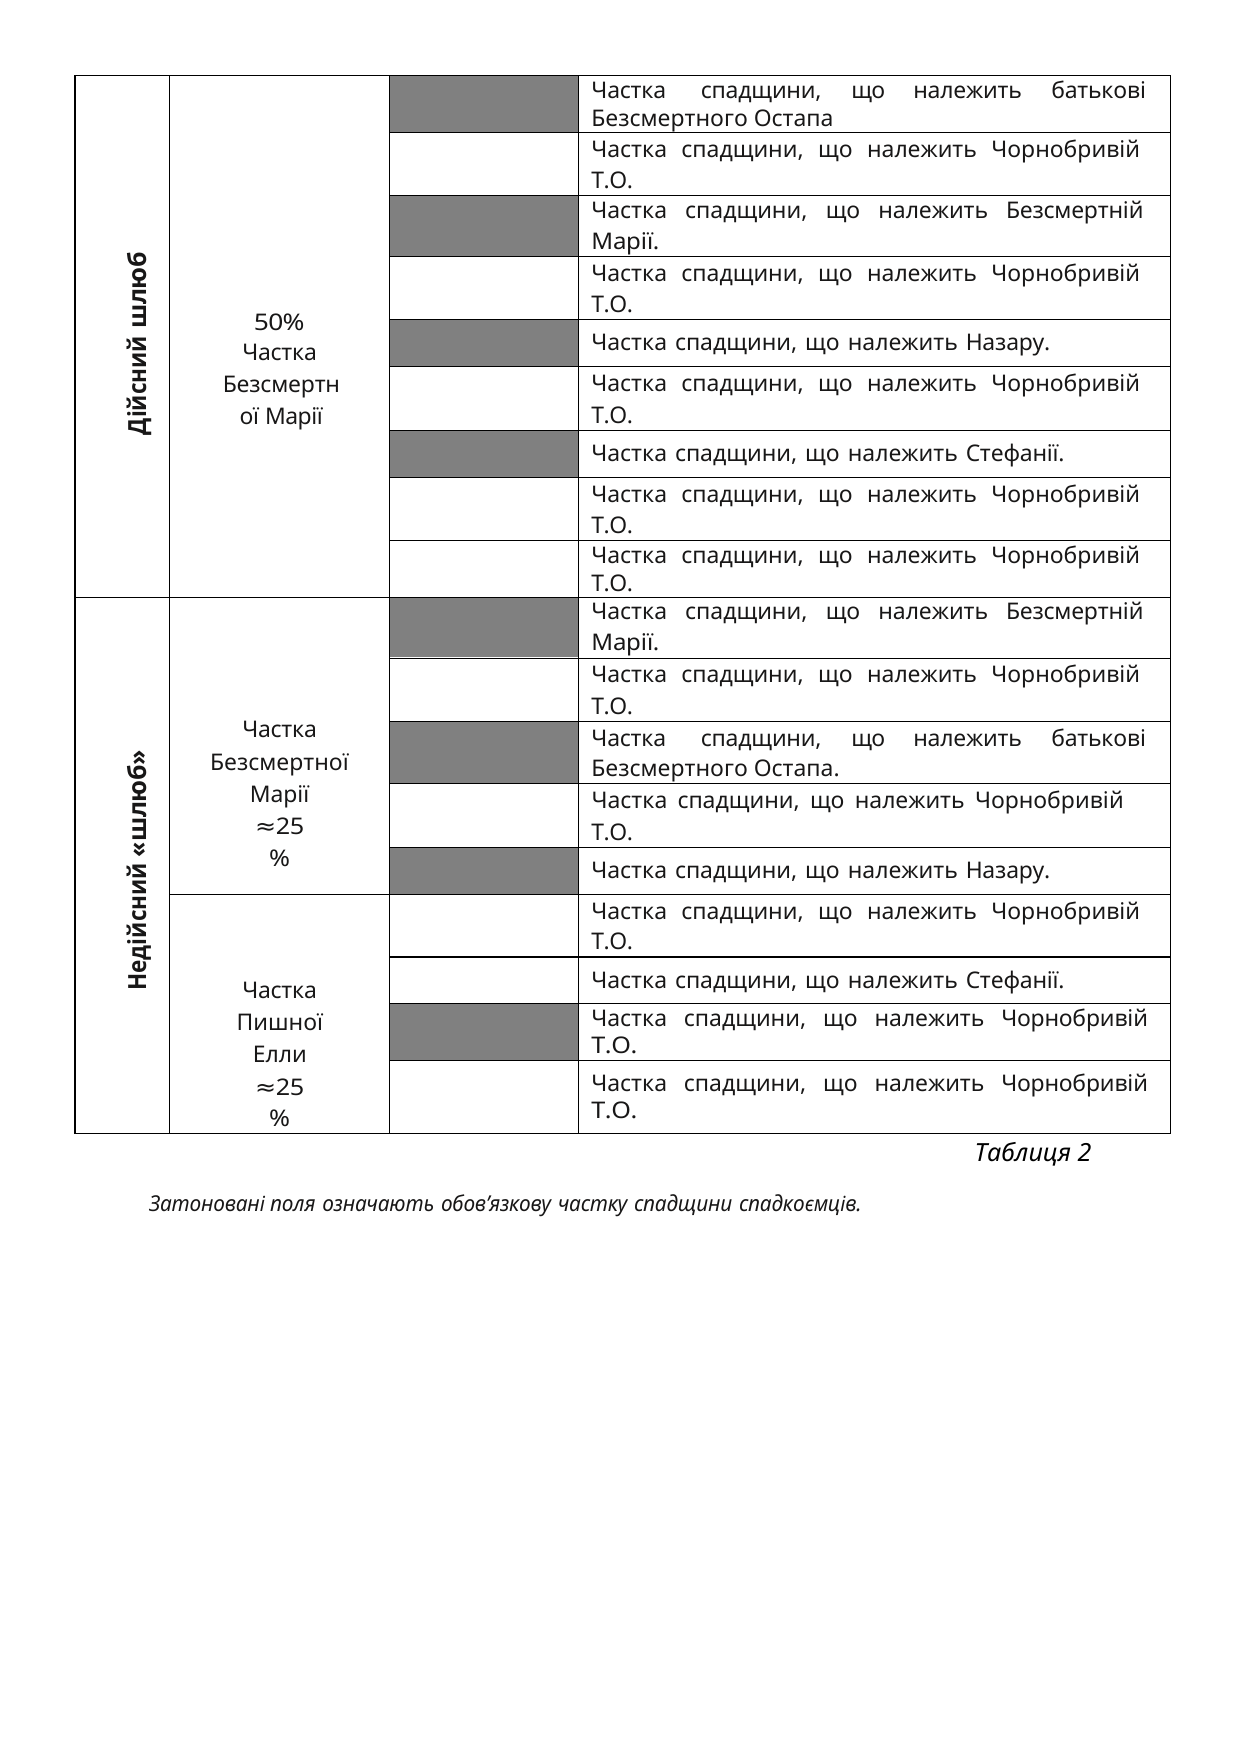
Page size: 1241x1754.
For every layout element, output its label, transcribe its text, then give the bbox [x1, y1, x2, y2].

text Таблиця 2 [104, 1134, 1094, 1168]
text Затоновані поля означають обов’язкову частку спадщини спадкоємців. [149, 1188, 1165, 1218]
table_cell [390, 1004, 578, 1060]
table_cell Частка спадщини, що належить Стефанії. [579, 431, 1170, 477]
table_cell Частка спадщини, що належить Чорнобривій Т.О. [579, 895, 1170, 956]
table_cell Частка спадщини, що належить Чорнобривій Т.О. [579, 659, 1170, 721]
table_header Дійсний шлюб [76, 76, 169, 597]
table_cell [390, 848, 578, 894]
table_cell [390, 598, 578, 657]
table_cell Частка спадщини, що належить Назару. [579, 320, 1170, 366]
table_cell Частка спадщини, що належить Чорнобривій Т.О. [579, 478, 1170, 540]
table_cell Частка спадщини, що належить Назару. [579, 848, 1170, 894]
table_cell [390, 722, 578, 783]
table_header [390, 76, 578, 132]
table_cell Частка спадщини, що належить Чорнобривій Т.О. [579, 784, 1170, 847]
table_header 50% Частка Безсмертної Марії [170, 76, 389, 597]
table_cell Частка спадщини, що належить Чорнобривій Т.О. [579, 541, 1170, 597]
table_cell [390, 958, 578, 1003]
table_cell [390, 196, 578, 256]
table_cell [390, 1061, 578, 1133]
table_cell [390, 133, 578, 195]
table_cell [390, 257, 578, 319]
table_cell Частка спадщини, що належить Чорнобривій Т.О. [579, 133, 1170, 195]
table_cell [390, 541, 578, 597]
table_cell Частка спадщини, що належить Чорнобривій Т.О. [579, 1061, 1170, 1133]
table_cell Частка спадщини, що належить батькові Безсмертного Остапа. [579, 722, 1170, 783]
table_cell [390, 659, 578, 721]
table_cell Частка спадщини, що належить Чорнобривій Т.О. [579, 1004, 1170, 1060]
table_cell Частка Безсмертної Марії ≈25% [170, 598, 389, 894]
table_cell Недійсний «шлюб» [76, 598, 169, 1133]
table_cell Частка спадщини, що належить Чорнобривій Т.О. [579, 367, 1170, 430]
table_cell Частка спадщини, що належить Чорнобривій Т.О. [579, 257, 1170, 319]
table_cell [390, 784, 578, 847]
table_cell Частка спадщини, що належить Безсмертній Марії. [579, 598, 1170, 657]
table_cell [390, 320, 578, 366]
table_cell Частка Пишної Елли ≈25% [170, 895, 389, 1133]
table_cell Частка спадщини, що належить Стефанії. [579, 958, 1170, 1003]
table_cell [390, 367, 578, 430]
table_cell [390, 478, 578, 540]
table_header Частка спадщини, що належить батькові Безсмертного Остапа [579, 76, 1170, 132]
table_cell Частка спадщини, що належить Безсмертній Марії. [579, 196, 1170, 256]
table_cell [390, 431, 578, 477]
table_cell [390, 895, 578, 956]
